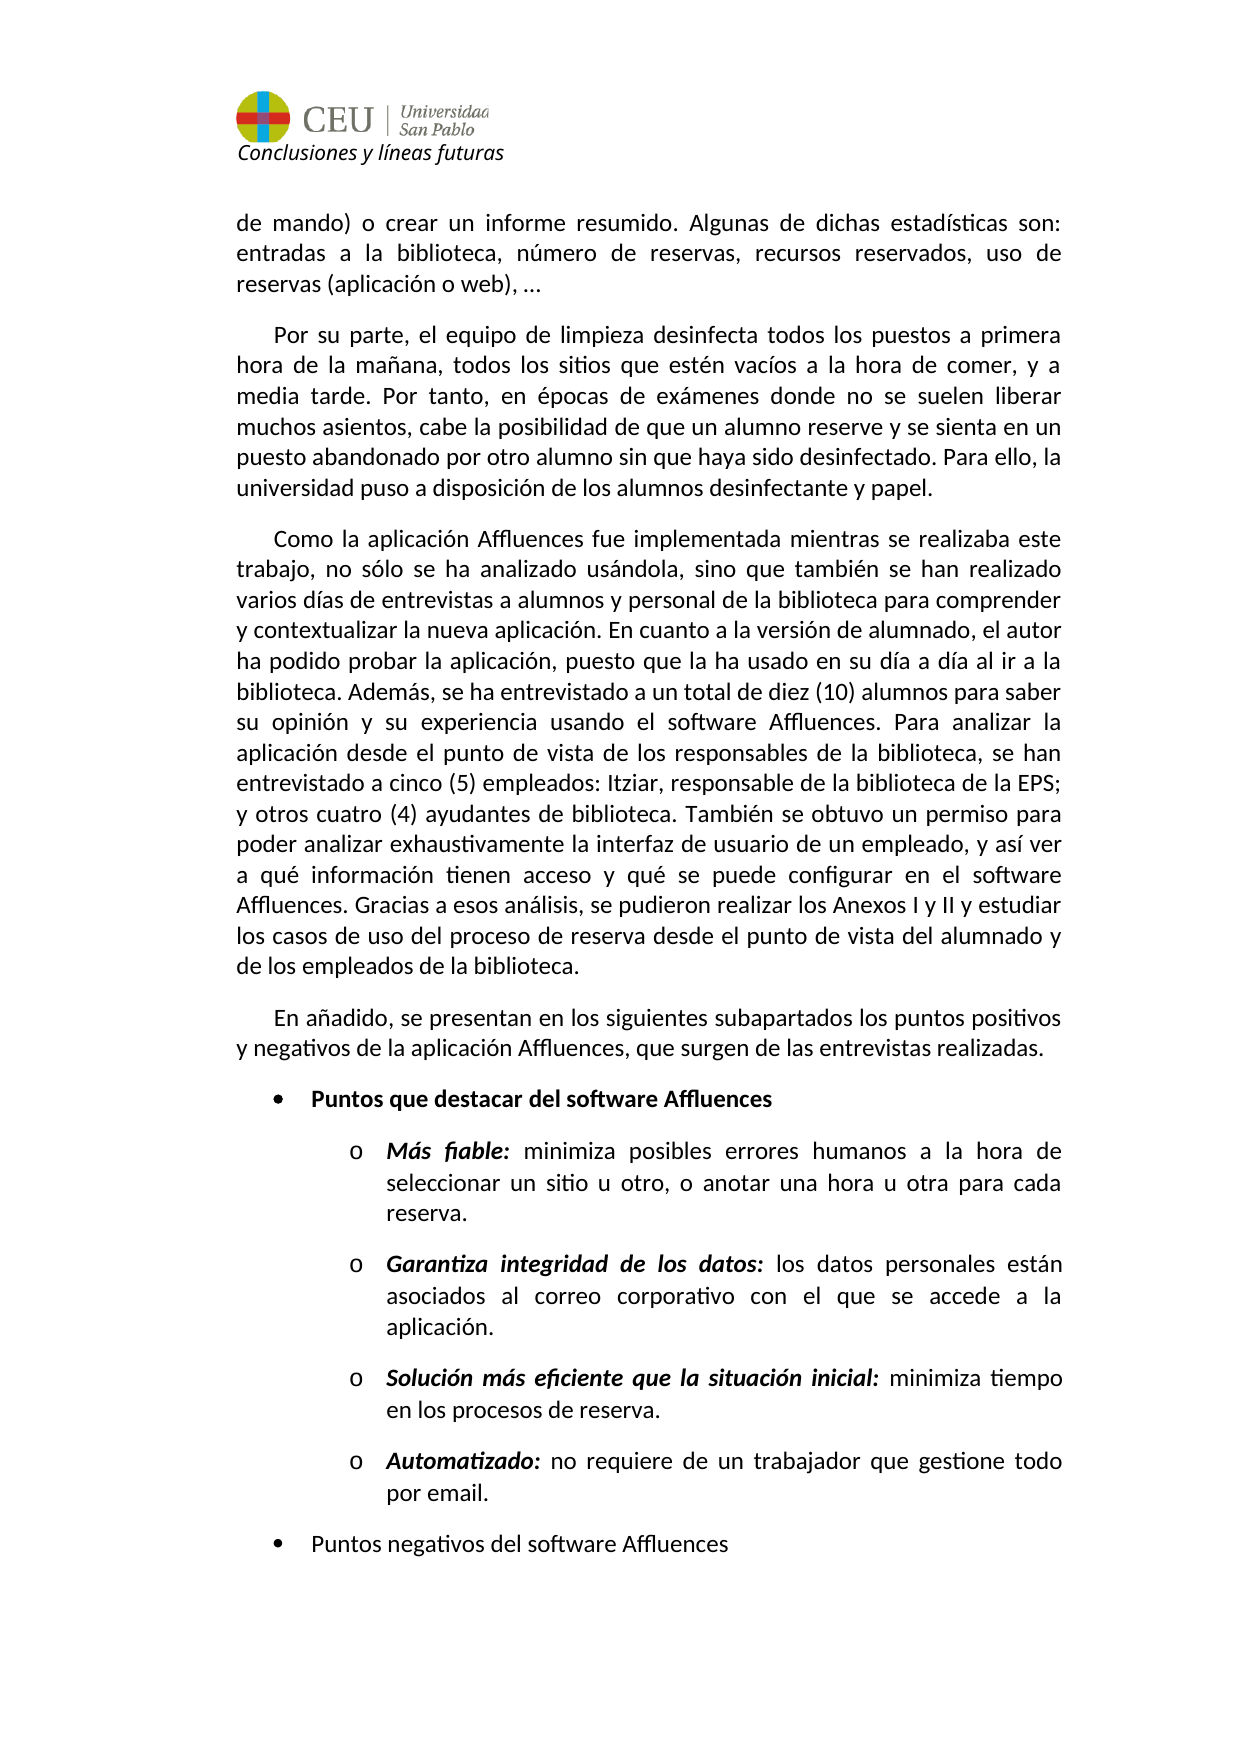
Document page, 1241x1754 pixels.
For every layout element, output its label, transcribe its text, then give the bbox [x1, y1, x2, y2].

text Por su parte, el equipo de limpieza desinfecta todos los puestos a primera hora de la mañana, todos los sitios que estén vacíos a la hora de comer, y a media tarde. Por tanto, en épocas de exámenes donde no se suelen liberar muchos asientos, cabe la posibilidad de que un alumno reserve y se sienta en un puesto abandonado por otro alumno sin que haya sido desinfectado. Para ello, la universidad puso a disposición de los alumnos desinfectante y papel. [236, 319, 1063, 502]
list Garantiza integridad de los datos: los datos personales están asociados al correo corporativo con el que se accede a la aplicación. [349, 1249, 1063, 1341]
list Más fiable: minimiza posibles errores humanos a la hora de seleccionar un sitio u otro, o anotar una hora u otra para cada reserva. [349, 1135, 1063, 1228]
list Solución más eficiente que la situación inicial: minimiza tiempo en los procesos de reserva. [349, 1362, 1063, 1424]
list Puntos negativos del software Affluences [274, 1528, 1063, 1559]
text En añadido, se presentan en los siguientes subapartados los puntos positivos y negativos de la aplicación Affluences, que surgen de las entrevistas realizadas. [236, 1002, 1063, 1063]
list Puntos que destacar del software Affluences [274, 1084, 1063, 1114]
picture [235, 89, 489, 143]
text Como la aplicación Affluences fue implementada mientras se realizaba este trabajo, no sólo se ha analizado usándola, sino que también se han realizado varios días de entrevistas a alumnos y personal de la biblioteca para comprender y contextualizar la nueva aplicación. En cuanto a la versión de alumnado, el autor ha podido probar la aplicación, puesto que la ha usado en su día a día al ir a la biblioteca. Además, se ha entrevistado a un total de diez (10) alumnos para saber su opinión y su experiencia usando el software Affluences. Para analizar la aplicación desde el punto de vista de los responsables de la biblioteca, se han entrevistado a cinco (5) empleados: Itziar, responsable de la biblioteca de la EPS; y otros cuatro (4) ayudantes de biblioteca. También se obtuvo un permiso para poder analizar exhaustivamente la interfaz de usuario de un empleado, y así ver a qué información tienen acceso y qué se puede configurar en el software Affluences. Gracias a esos análisis, se pudieron realizar los Anexos I y II y estudiar los casos de uso del proceso de reserva desde el punto de vista del alumnado y de los empleados de la biblioteca. [236, 523, 1063, 981]
list Automatizado: no requiere de un trabajador que gestione todo por email. [349, 1445, 1063, 1508]
